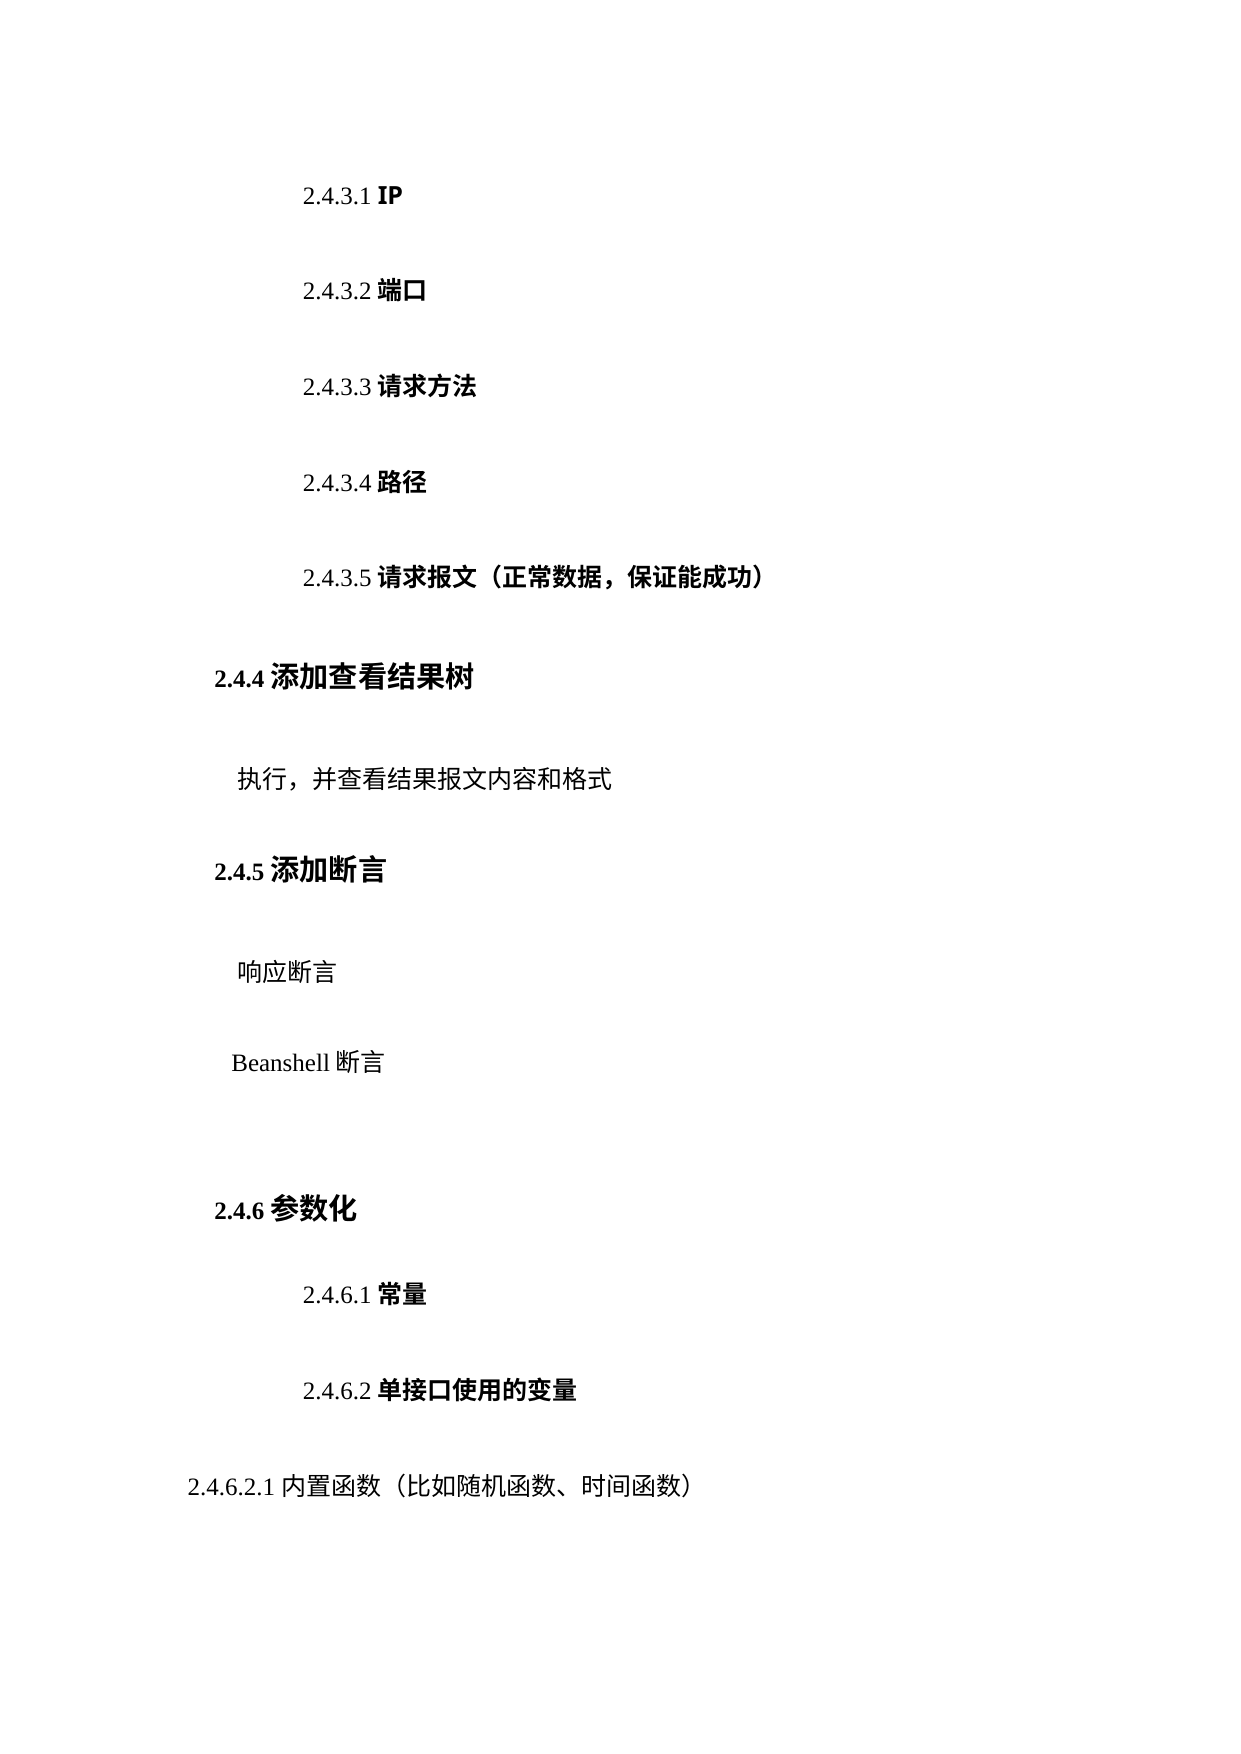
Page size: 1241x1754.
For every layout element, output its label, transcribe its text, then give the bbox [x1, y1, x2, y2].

subtitle 添加查看结果树 [214, 643, 1053, 708]
text 执行，并查看结果报文内容和格式 [187, 745, 1053, 810]
subtitle 端口 [303, 256, 1053, 321]
subtitle 路径 [303, 448, 1053, 513]
text 响应断言 [187, 938, 1053, 1003]
subtitle 请求报文（正常数据，保证能成功） [303, 543, 1053, 608]
subtitle 请求方法 [303, 352, 1053, 417]
subtitle 单接口使用的变量 [303, 1356, 1053, 1421]
subtitle 常量 [303, 1261, 1053, 1326]
subtitle 内置函数（比如随机函数、时间函数） [187, 1452, 1053, 1517]
subtitle 参数化 [214, 1174, 1053, 1239]
subtitle 添加断言 [214, 835, 1053, 900]
subtitle IP [303, 162, 1053, 227]
text Beanshell断言 [187, 1028, 1053, 1093]
